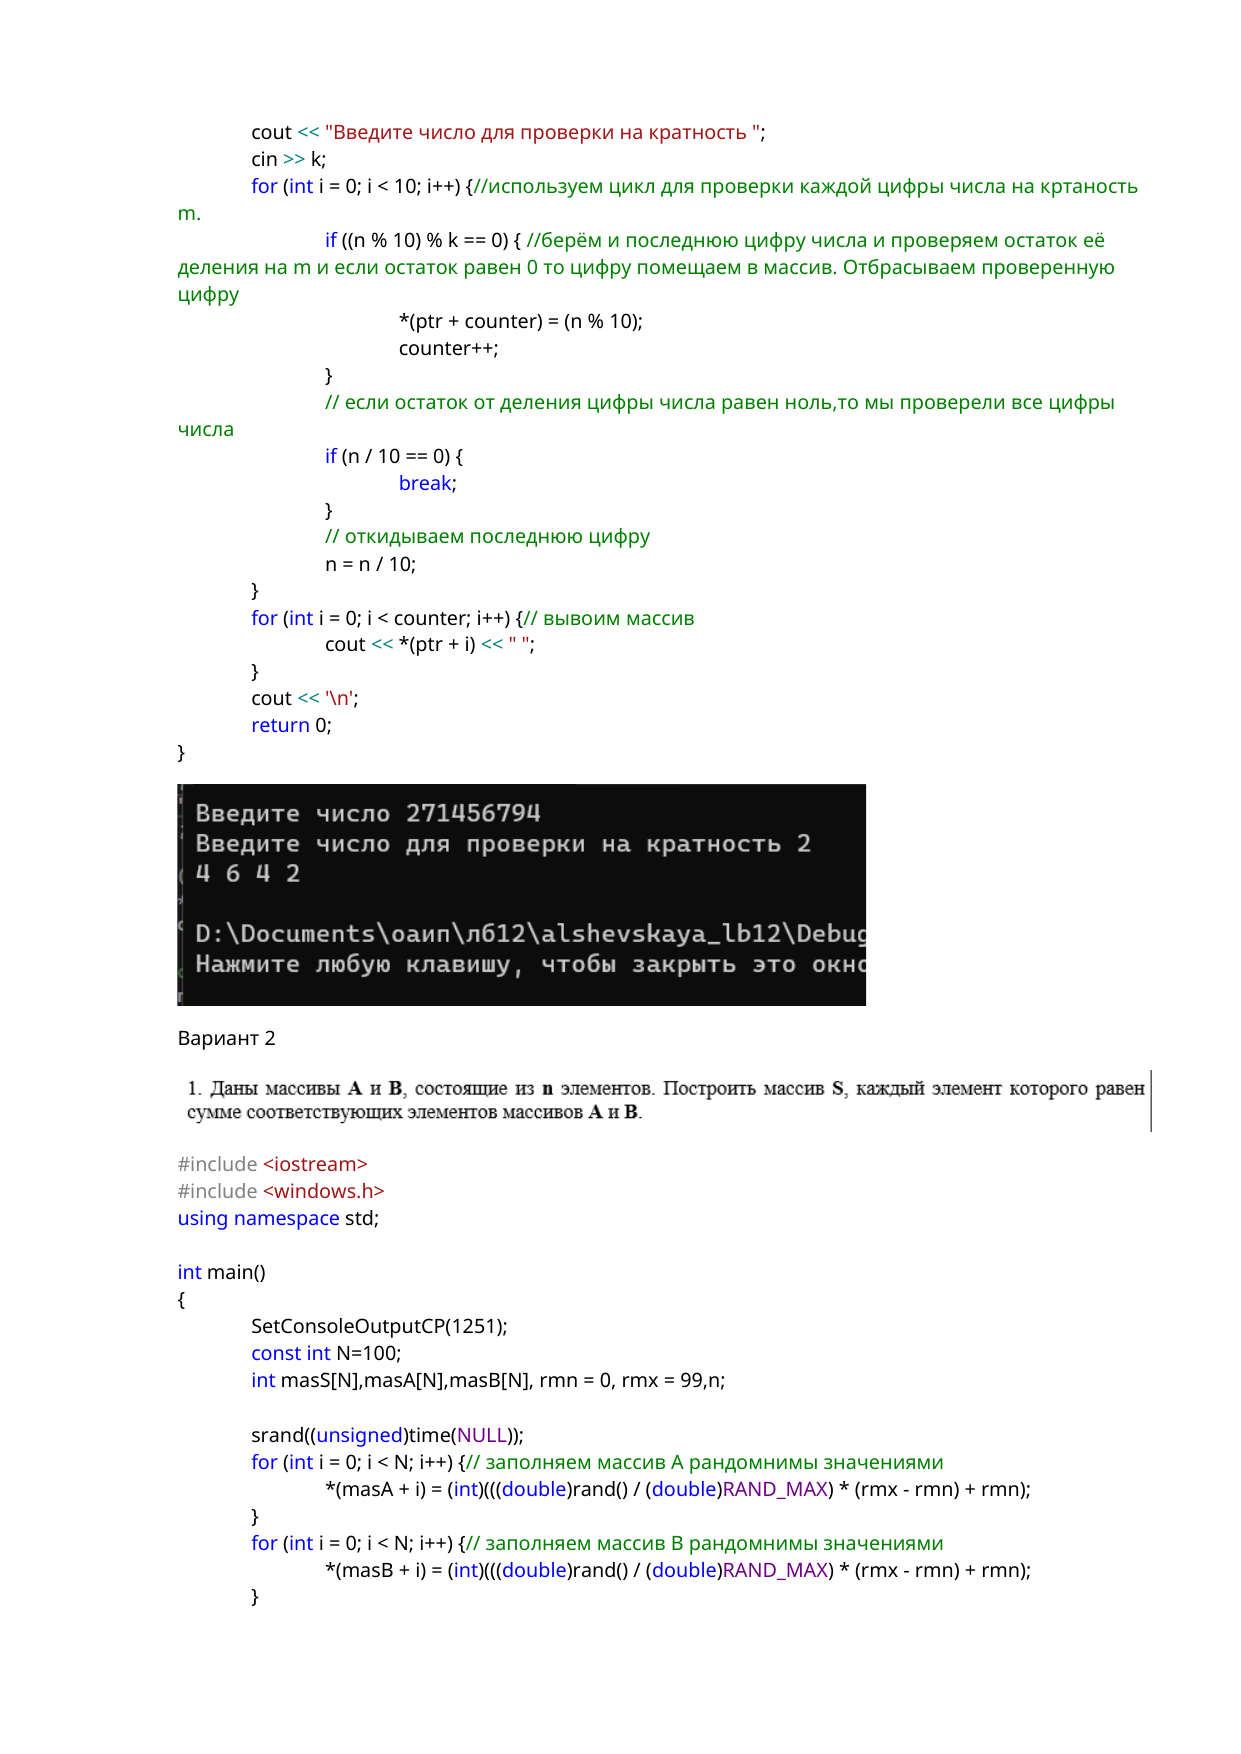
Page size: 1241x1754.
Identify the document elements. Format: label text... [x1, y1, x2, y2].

text srand((unsigned)time(NULL)); [177, 1421, 1152, 1448]
text { [177, 1285, 1152, 1312]
text #include <windows.h> [177, 1177, 1152, 1204]
text using namespace std; [177, 1204, 1152, 1231]
text *(masB + i) = (int)(((double)rand() / (double)RAND_MAX) * (rmx - rmn) + rmn); [177, 1556, 1152, 1583]
text // откидываем последнюю цифру [177, 523, 1152, 550]
text } [177, 1583, 1152, 1610]
text for (int i = 0; i < N; i++) {// заполняем массив A рандомнимы значениями [177, 1448, 1152, 1475]
text n = n / 10; [177, 550, 1152, 577]
text } [177, 577, 1152, 604]
text for (int i = 0; i < N; i++) {// заполняем массив B рандомнимы значениями [177, 1529, 1152, 1556]
text } [177, 739, 1152, 766]
text cout << "Введите число для проверки на кратность "; [177, 118, 1152, 145]
text int masS[N],masA[N],masB[N], rmn = 0, rmx = 99,n; [177, 1366, 1152, 1393]
text Вариант 2 [177, 1024, 1152, 1051]
text cout << '\n'; [177, 685, 1152, 712]
text if ((n % 10) % k == 0) { //берём и последнюю цифру числа и проверяем остаток её деления на m и если остаток равен 0 то цифру помещаем в массив. Отбрасываем проверенную цифру [177, 226, 1152, 307]
text } [177, 361, 1152, 388]
text } [177, 658, 1152, 685]
text *(ptr + counter) = (n % 10); [177, 307, 1152, 334]
text } [177, 1502, 1152, 1529]
text cin >> k; [177, 145, 1152, 172]
text counter++; [177, 334, 1152, 361]
text const int N=100; [177, 1339, 1152, 1366]
text int main() [177, 1258, 1152, 1285]
text for (int i = 0; i < counter; i++) {// вывоим массив [177, 604, 1152, 631]
text for (int i = 0; i < 10; i++) {//используем цикл для проверки каждой цифры числа на кртаность m. [177, 172, 1152, 226]
text // если остаток от деления цифры числа равен ноль,то мы проверели все цифры числа [177, 388, 1152, 442]
text *(masA + i) = (int)(((double)rand() / (double)RAND_MAX) * (rmx - rmn) + rmn); [177, 1475, 1152, 1502]
text cout << *(ptr + i) << " "; [177, 631, 1152, 658]
text return 0; [177, 712, 1152, 739]
picture [177, 1070, 1152, 1132]
text if (n / 10 == 0) { [177, 442, 1152, 469]
text #include <iostream> [177, 1150, 1152, 1177]
text SetConsoleOutputCP(1251); [177, 1312, 1152, 1339]
text break; [177, 469, 1152, 496]
text } [177, 496, 1152, 523]
picture [177, 784, 867, 1006]
